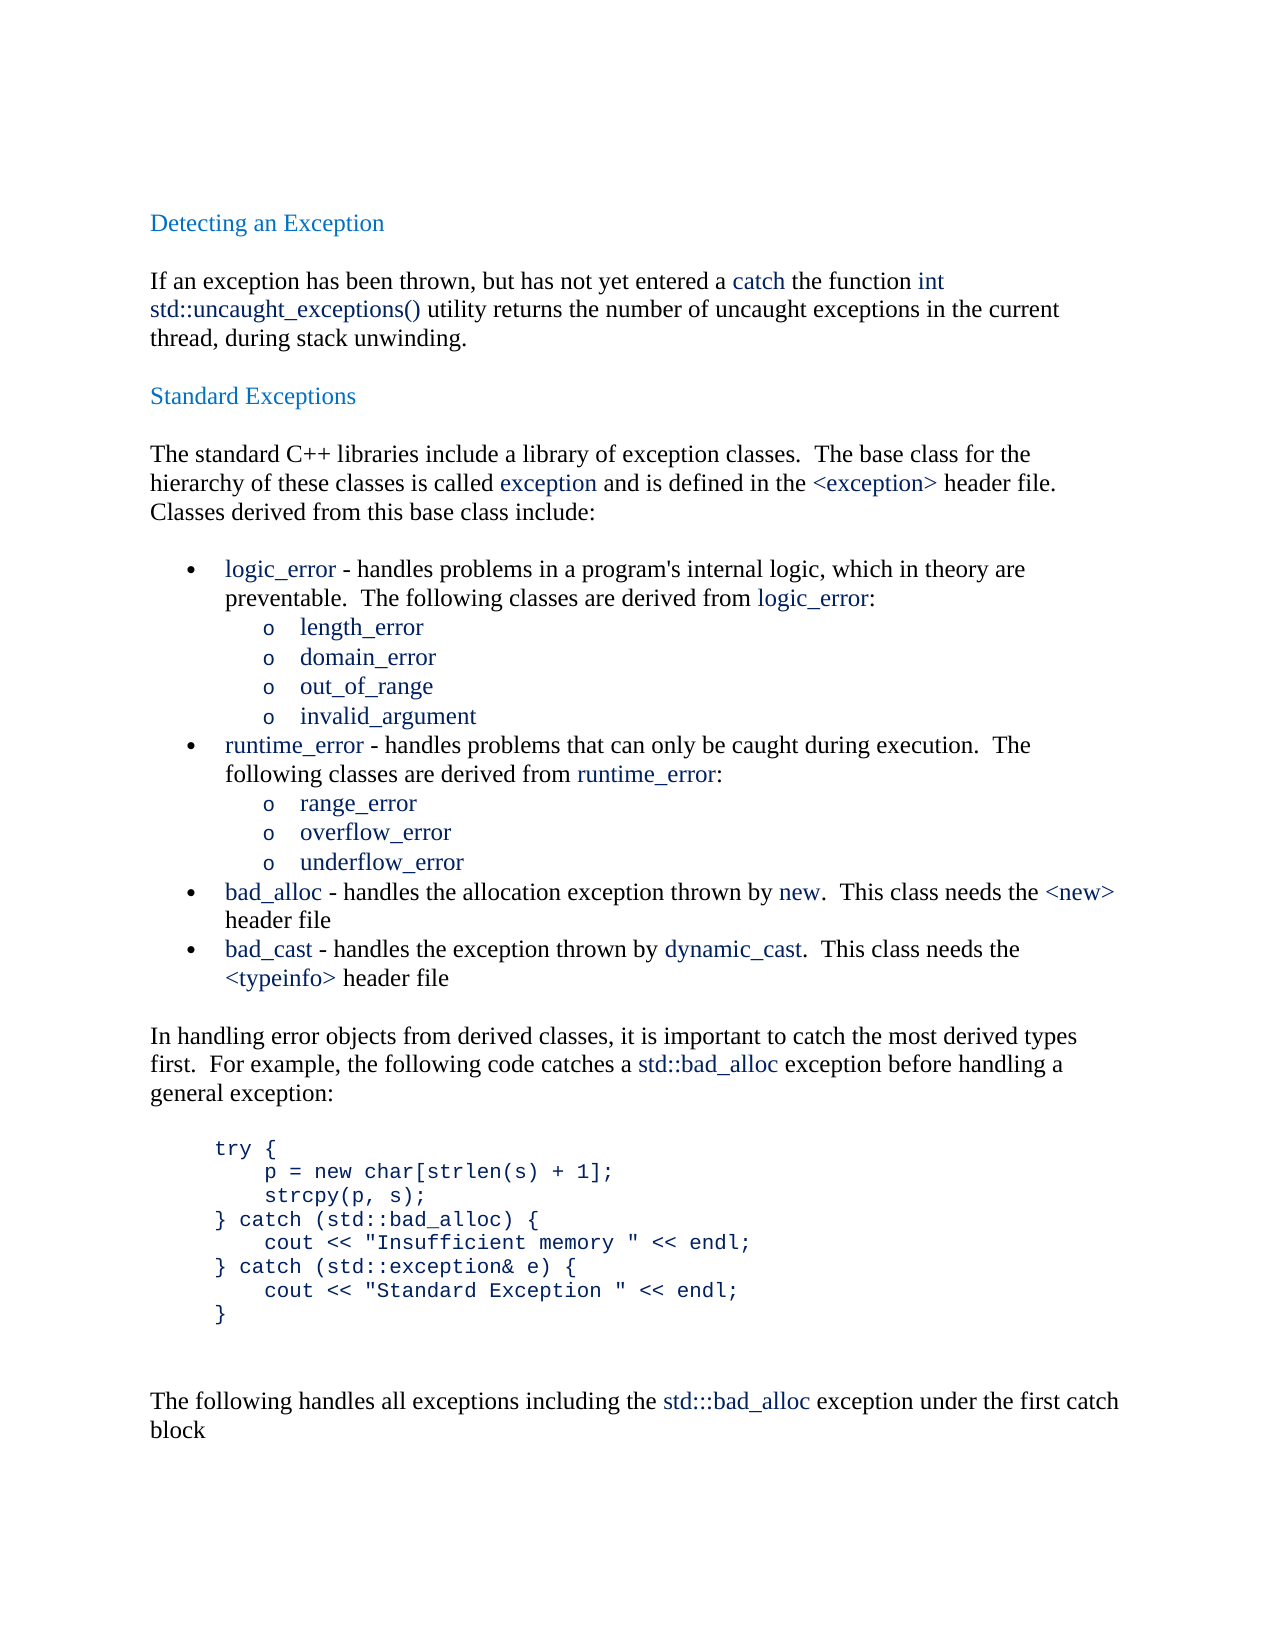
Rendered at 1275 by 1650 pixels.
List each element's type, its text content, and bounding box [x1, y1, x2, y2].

list runtime_error - handles problems that can only be caught during execution. The following classes are derived from runtime_error: [187, 730, 1125, 788]
list range_error [262, 788, 1125, 817]
text Standard Exceptions [150, 381, 1125, 410]
text In handling error objects from derived classes, it is important to catch the most derived types first. For example, the following code catches a std::bad_alloc exception before handling a general exception: [150, 1021, 1125, 1107]
list logic_error - handles problems in a program's internal logic, which in theory are preventable. The following classes are derived from logic_error: [187, 554, 1125, 612]
list out_of_range [262, 671, 1125, 701]
text If an exception has been thrown, but has not yet entered a catch the function int std::uncaught_exceptions() utility returns the number of uncaught exceptions in the current thread, during stack unwinding. [150, 266, 1125, 352]
text The standard C++ libraries include a library of exception classes. The base class for the hierarchy of these classes is called exception and is defined in the <exception> header file. Classes derived from this base class include: [150, 439, 1125, 525]
list overflow_error [262, 817, 1125, 847]
list underflow_error [262, 847, 1125, 877]
list bad_alloc - handles the allocation exception thrown by new. This class needs the <new> header file [187, 877, 1125, 934]
list domain_error [262, 642, 1125, 671]
text The following handles all exceptions including the std:::bad_alloc exception under the first catch block [150, 1386, 1125, 1444]
list invalid_argument [262, 701, 1125, 730]
table_header try { p = new char[strlen(s) + 1]; strcpy(p, s); } catch (std::bad_alloc) { cout << "Insufficient memory " << endl; } catch (std::exception& e) { cout << "Standard Exception " << endl; } [150, 1136, 862, 1357]
list length_error [262, 612, 1125, 642]
list bad_cast - handles the exception thrown by dynamic_cast. This class needs the <typeinfo> header file [187, 934, 1125, 992]
text Detecting an Exception [150, 208, 1125, 237]
